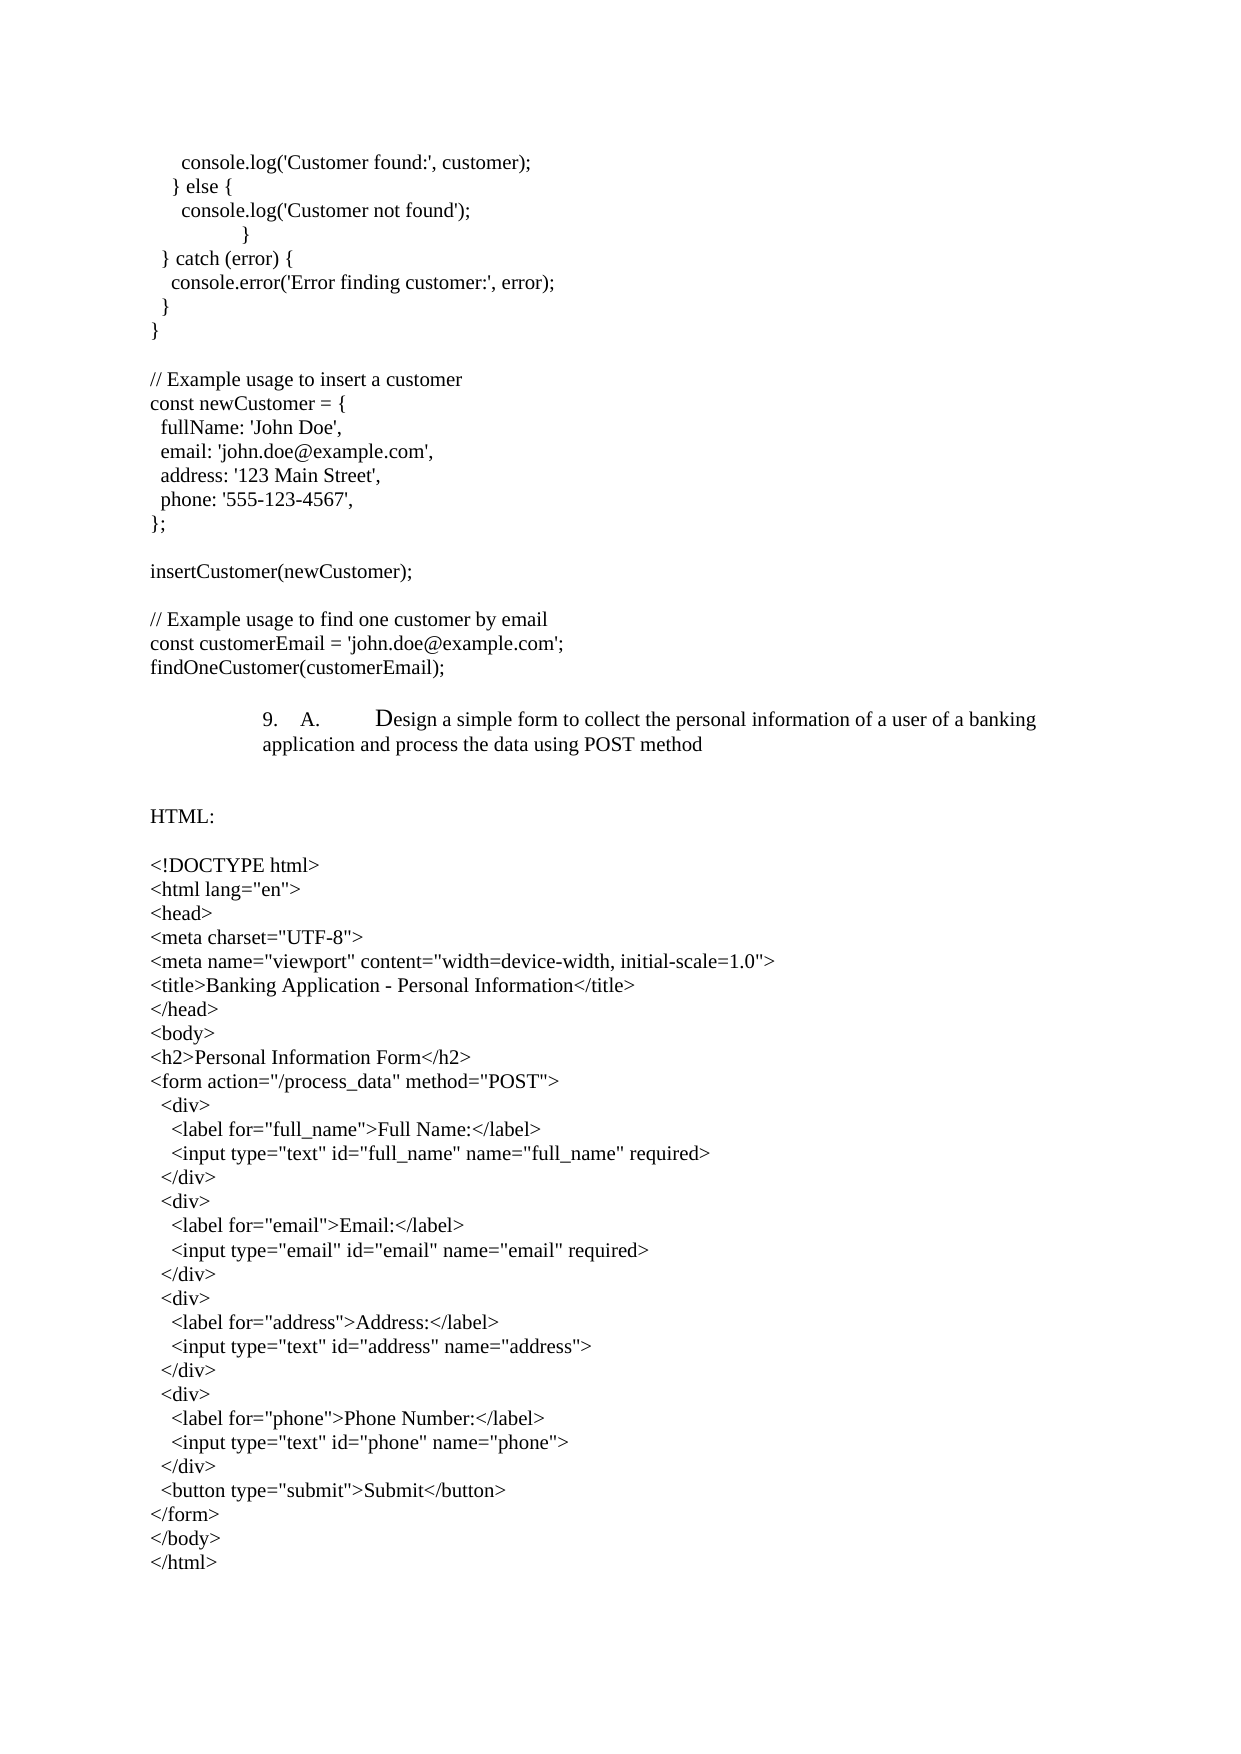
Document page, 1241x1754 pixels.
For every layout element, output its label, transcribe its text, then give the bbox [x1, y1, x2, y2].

text address: '123 Main Street', [150, 463, 1090, 487]
text </form> [150, 1502, 1090, 1526]
text <title>Banking Application - Personal Information</title> [150, 973, 1090, 997]
text } else { [150, 174, 1090, 198]
text }; [150, 511, 1090, 535]
text <button type="submit">Submit</button> [150, 1478, 1090, 1502]
text <label for="address">Address:</label> [150, 1310, 1090, 1334]
text <input type="text" id="address" name="address"> [150, 1334, 1090, 1358]
text </div> [150, 1165, 1090, 1189]
text HTML: [150, 804, 1090, 828]
text <meta name="viewport" content="width=device-width, initial-scale=1.0"> [150, 949, 1090, 973]
text } catch (error) { [150, 246, 1090, 270]
text } [150, 294, 1090, 318]
text </body> [150, 1526, 1090, 1550]
text <body> [150, 1021, 1090, 1045]
text const customerEmail = 'john.doe@example.com'; [150, 631, 1090, 655]
text <div> [150, 1286, 1090, 1310]
text console.log('Customer not found'); [150, 198, 1090, 222]
text <meta charset="UTF-8"> [150, 925, 1090, 949]
text <head> [150, 901, 1090, 925]
text email: 'john.doe@example.com', [150, 439, 1090, 463]
text </div> [150, 1454, 1090, 1478]
text <form action="/process_data" method="POST"> [150, 1069, 1090, 1093]
text <div> [150, 1382, 1090, 1406]
text <label for="phone">Phone Number:</label> [150, 1406, 1090, 1430]
text } [150, 222, 1090, 246]
text <html lang="en"> [150, 877, 1090, 901]
text console.log('Customer found:', customer); [150, 150, 1090, 174]
text <label for="full_name">Full Name:</label> [150, 1117, 1090, 1141]
text <label for="email">Email:</label> [150, 1213, 1090, 1237]
text <h2>Personal Information Form</h2> [150, 1045, 1090, 1069]
text <div> [150, 1189, 1090, 1213]
text } [150, 318, 1090, 342]
text // Example usage to find one customer by email [150, 607, 1090, 631]
text </div> [150, 1262, 1090, 1286]
text <input type="email" id="email" name="email" required> [150, 1237, 1090, 1262]
text console.error('Error finding customer:', error); [150, 270, 1090, 294]
text phone: '555-123-4567', [150, 487, 1090, 511]
list A. Design a simple form to collect the personal information of a user of a banking application and process the data using POST method [262, 703, 1090, 756]
text // Example usage to insert a customer [150, 367, 1090, 391]
text </div> [150, 1358, 1090, 1382]
text <input type="text" id="phone" name="phone"> [150, 1430, 1090, 1454]
text </head> [150, 997, 1090, 1021]
text insertCustomer(newCustomer); [150, 559, 1090, 583]
text findOneCustomer(customerEmail); [150, 655, 1090, 679]
text const newCustomer = { [150, 391, 1090, 415]
text <div> [150, 1093, 1090, 1117]
text <input type="text" id="full_name" name="full_name" required> [150, 1141, 1090, 1165]
text </html> [150, 1550, 1090, 1574]
text <!DOCTYPE html> [150, 852, 1090, 877]
text fullName: 'John Doe', [150, 415, 1090, 439]
